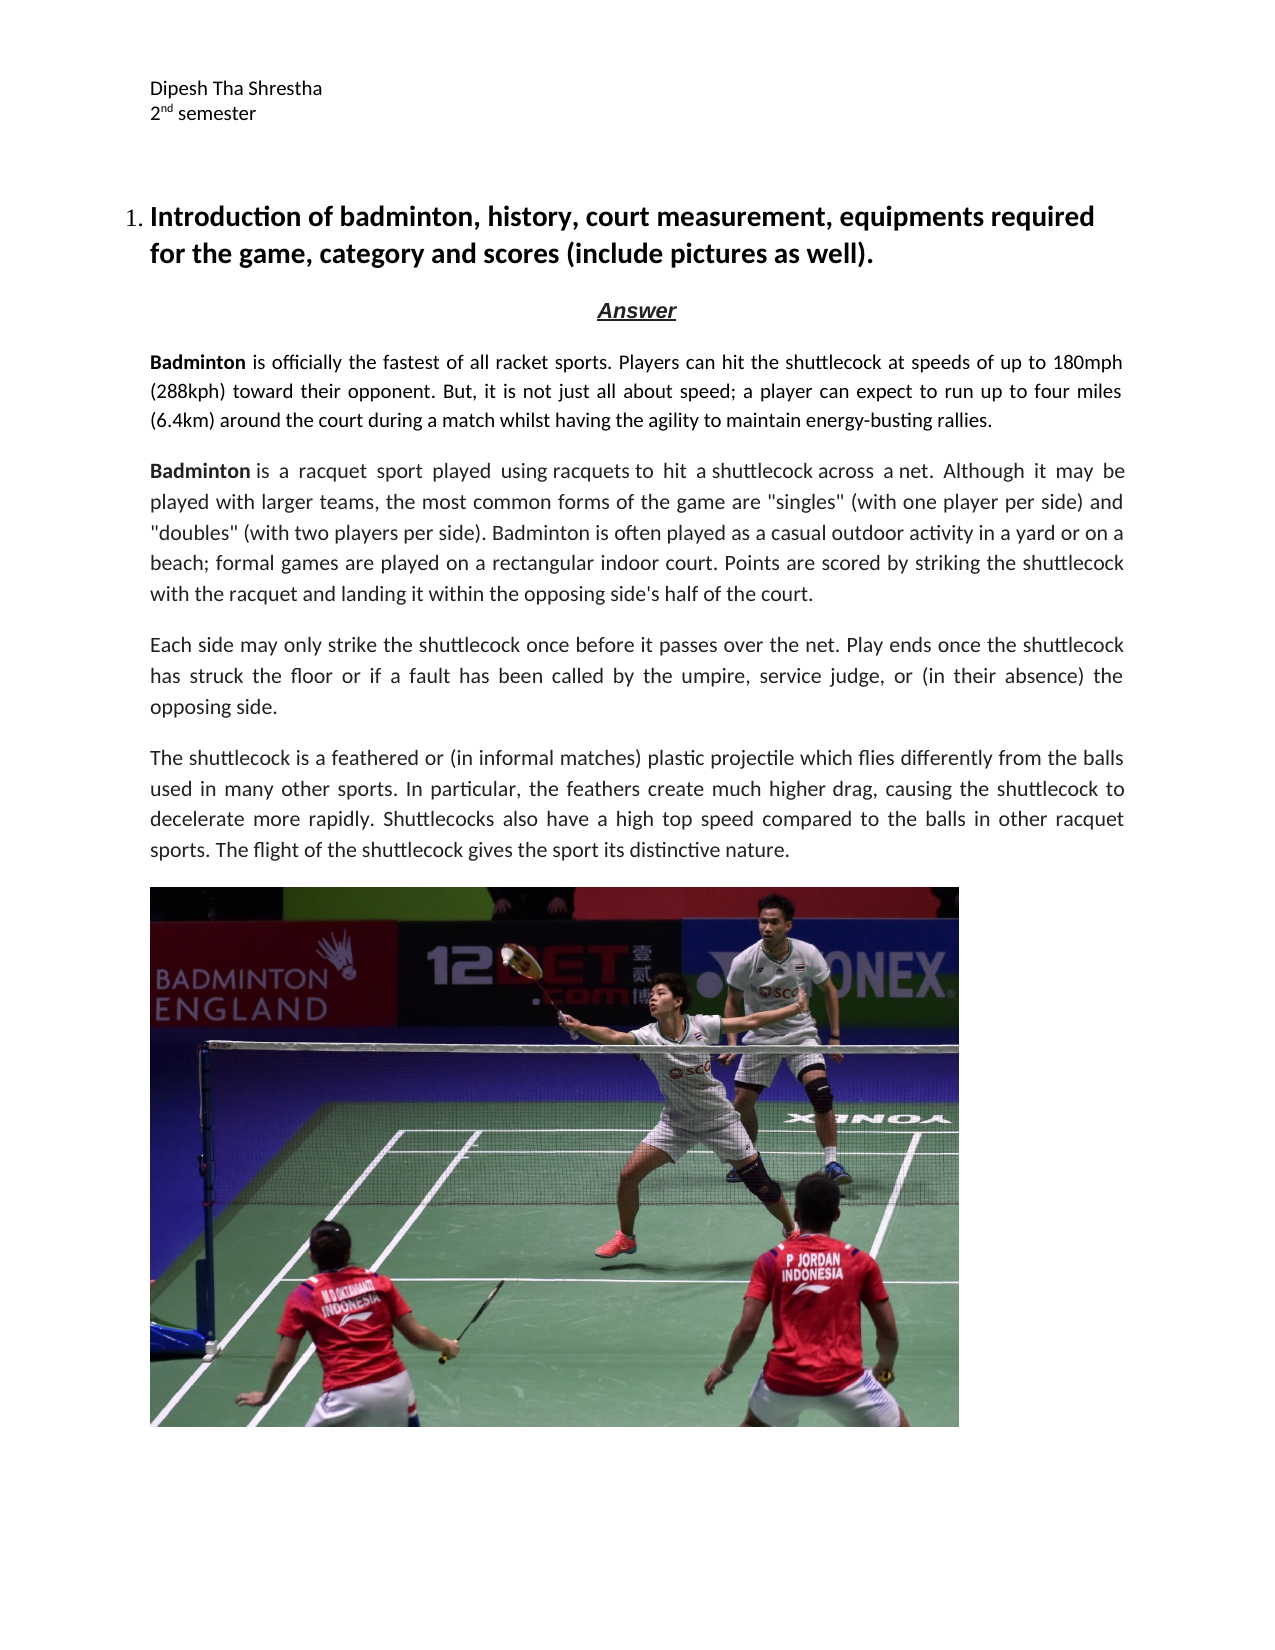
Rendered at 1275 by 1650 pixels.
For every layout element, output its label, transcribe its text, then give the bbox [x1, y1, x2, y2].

text The shuttlecock is a feathered or (in informal matches) plastic projectile which flies differently from the balls used in many other sports. In particular, the feathers create much higher drag, causing the shuttlecock to decelerate more rapidly. Shuttlecocks also have a high top speed compared to the balls in other racquet sports. The flight of the shuttlecock gives the sport its distinctive nature. [150, 744, 1125, 863]
text Badminton is a racquet sport played using racquets to hit a shuttlecock across a net. Although it may be played with larger teams, the most common forms of the game are "singles" (with one player per side) and "doubles" (with two players per side). Badminton is often played as a casual outdoor activity in a yard or on a beach; formal games are played on a rectangular indoor court. Points are scored by striking the shuttlecock with the racquet and landing it within the opposing side's half of the court. [150, 458, 1125, 607]
text Answer [150, 297, 1125, 323]
text Badminton is officially the fastest of all racket sports. Players can hit the shuttlecock at speeds of up to 180mph (288kph) toward their opponent. But, it is not just all about speed; a player can expect to run up to four miles (6.4km) around the court during a match whilst having the agility to maintain energy-busting rallies. [150, 349, 1125, 433]
list Introduction of badminton, history, court measurement, equipments required for the game, category and scores (include pictures as well). [125, 198, 1125, 271]
picture [150, 887, 959, 1427]
text Each side may only strike the shuttlecock once before it passes over the net. Play ends once the shuttlecock has struck the floor or if a fault has been called by the umpire, service judge, or (in their absence) the opposing side. [150, 632, 1125, 719]
